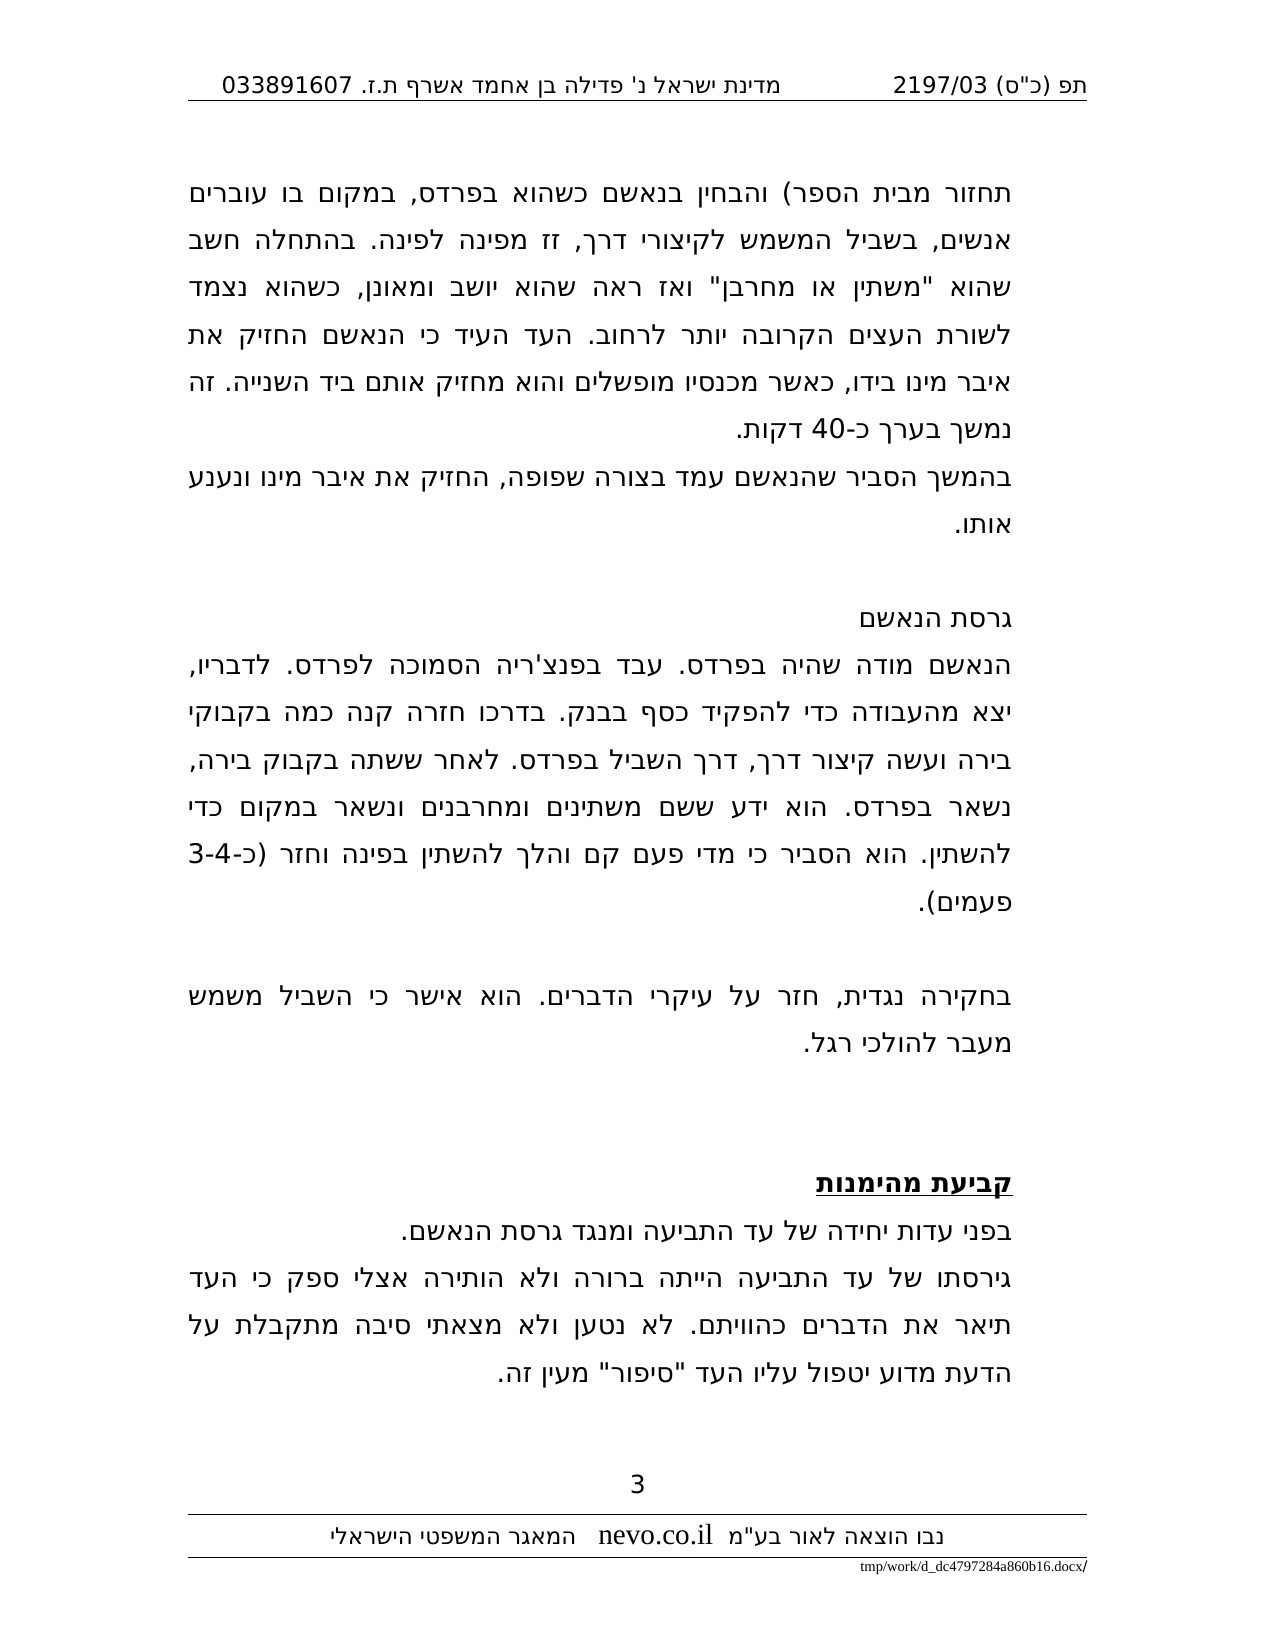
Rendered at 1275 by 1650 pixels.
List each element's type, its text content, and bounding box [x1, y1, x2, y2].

text הנאשם מודה שהיה בפרדס. עבד בפנצ'ריה הסמוכה לפרדס. לדבריו, יצא מהעבודה כדי להפקיד כסף בבנק. בדרכו חזרה קנה כמה בקבוקי בירה ועשה קיצור דרך, דרך השביל בפרדס. לאחר ששתה בקבוק בירה, נשאר בפרדס. הוא ידע ששם משתינים ומחרבנים ונשאר במקום כדי להשתין. הוא הסביר כי מדי פעם קם והלך להשתין בפינה וחזר (כ-3-4 פעמים). [187, 649, 1012, 917]
text בהמשך הסביר שהנאשם עמד בצורה שפופה, החזיק את איבר מינו ונענע אותו. [187, 461, 1012, 540]
text בחקירה נגדית, חזר על עיקרי הדברים. הוא אישר כי השביל משמש מעבר להולכי רגל. [187, 980, 1012, 1059]
text גירסתו של עד התביעה הייתה ברורה ולא הותירה אצלי ספק כי העד תיאר את הדברים כהוויתם. לא נטען ולא מצאתי סיבה מתקבלת על הדעת מדוע יטפול עליו העד "סיפור" מעין זה. [187, 1262, 1012, 1388]
text גרסת הנאשם [187, 602, 1012, 634]
text בפני עדות יחידה של עד התביעה ומנגד גרסת הנאשם. [187, 1215, 1012, 1247]
text קביעת מהימנות [187, 1168, 1012, 1199]
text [187, 177, 1012, 445]
